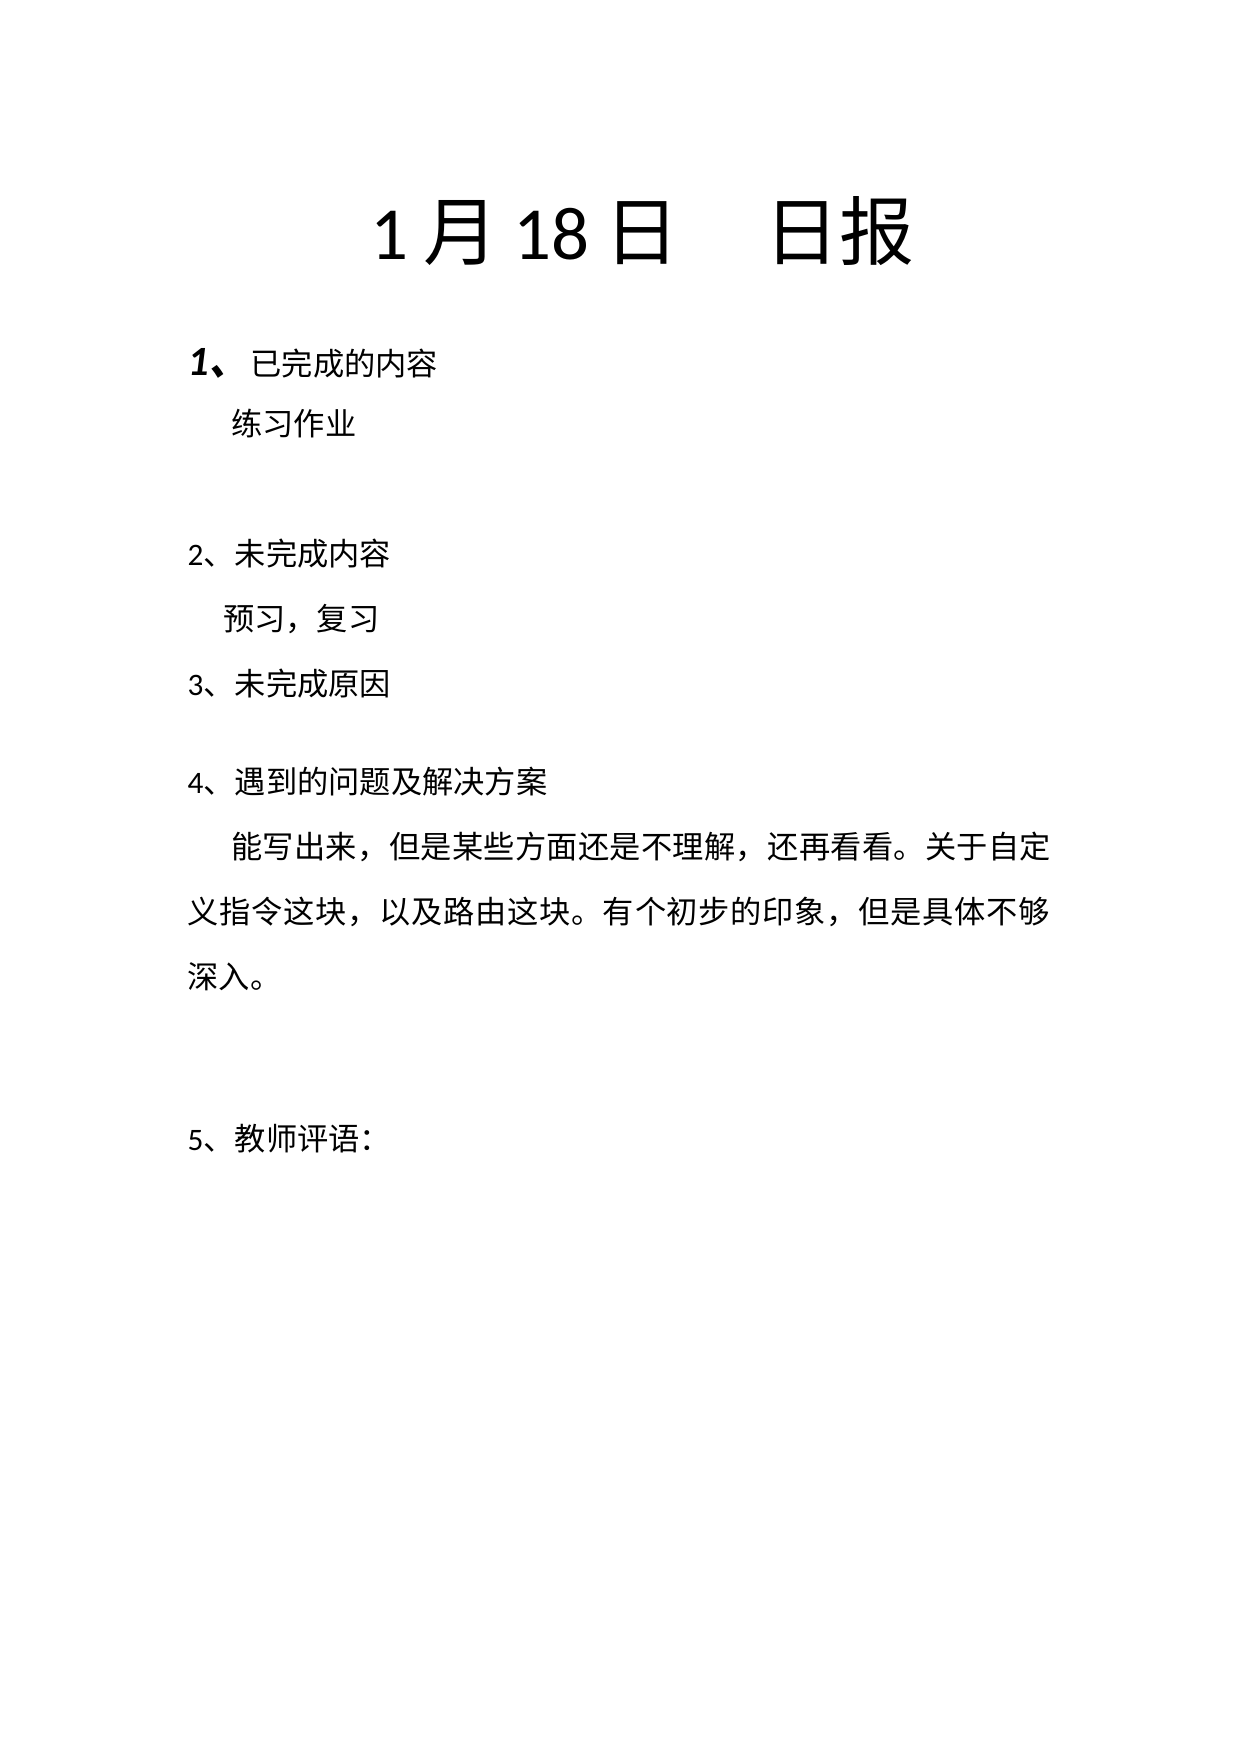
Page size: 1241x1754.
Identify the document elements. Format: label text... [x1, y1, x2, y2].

list 教师评语： [187, 1104, 1053, 1169]
list 练习作业 [187, 389, 1053, 454]
text 1月18日 日报 [187, 162, 1053, 292]
list 已完成的内容 [187, 324, 1053, 389]
list 能写出来，但是某些方面还是不理解，还再看看。关于自定义指令这块，以及路由这块。有个初步的印象，但是具体不够深入。 [187, 812, 1053, 1007]
list 未完成内容 [187, 519, 1053, 584]
list 预习，复习 [187, 584, 1053, 649]
list 遇到的问题及解决方案 [187, 747, 1053, 812]
list 未完成原因 [187, 649, 1053, 714]
